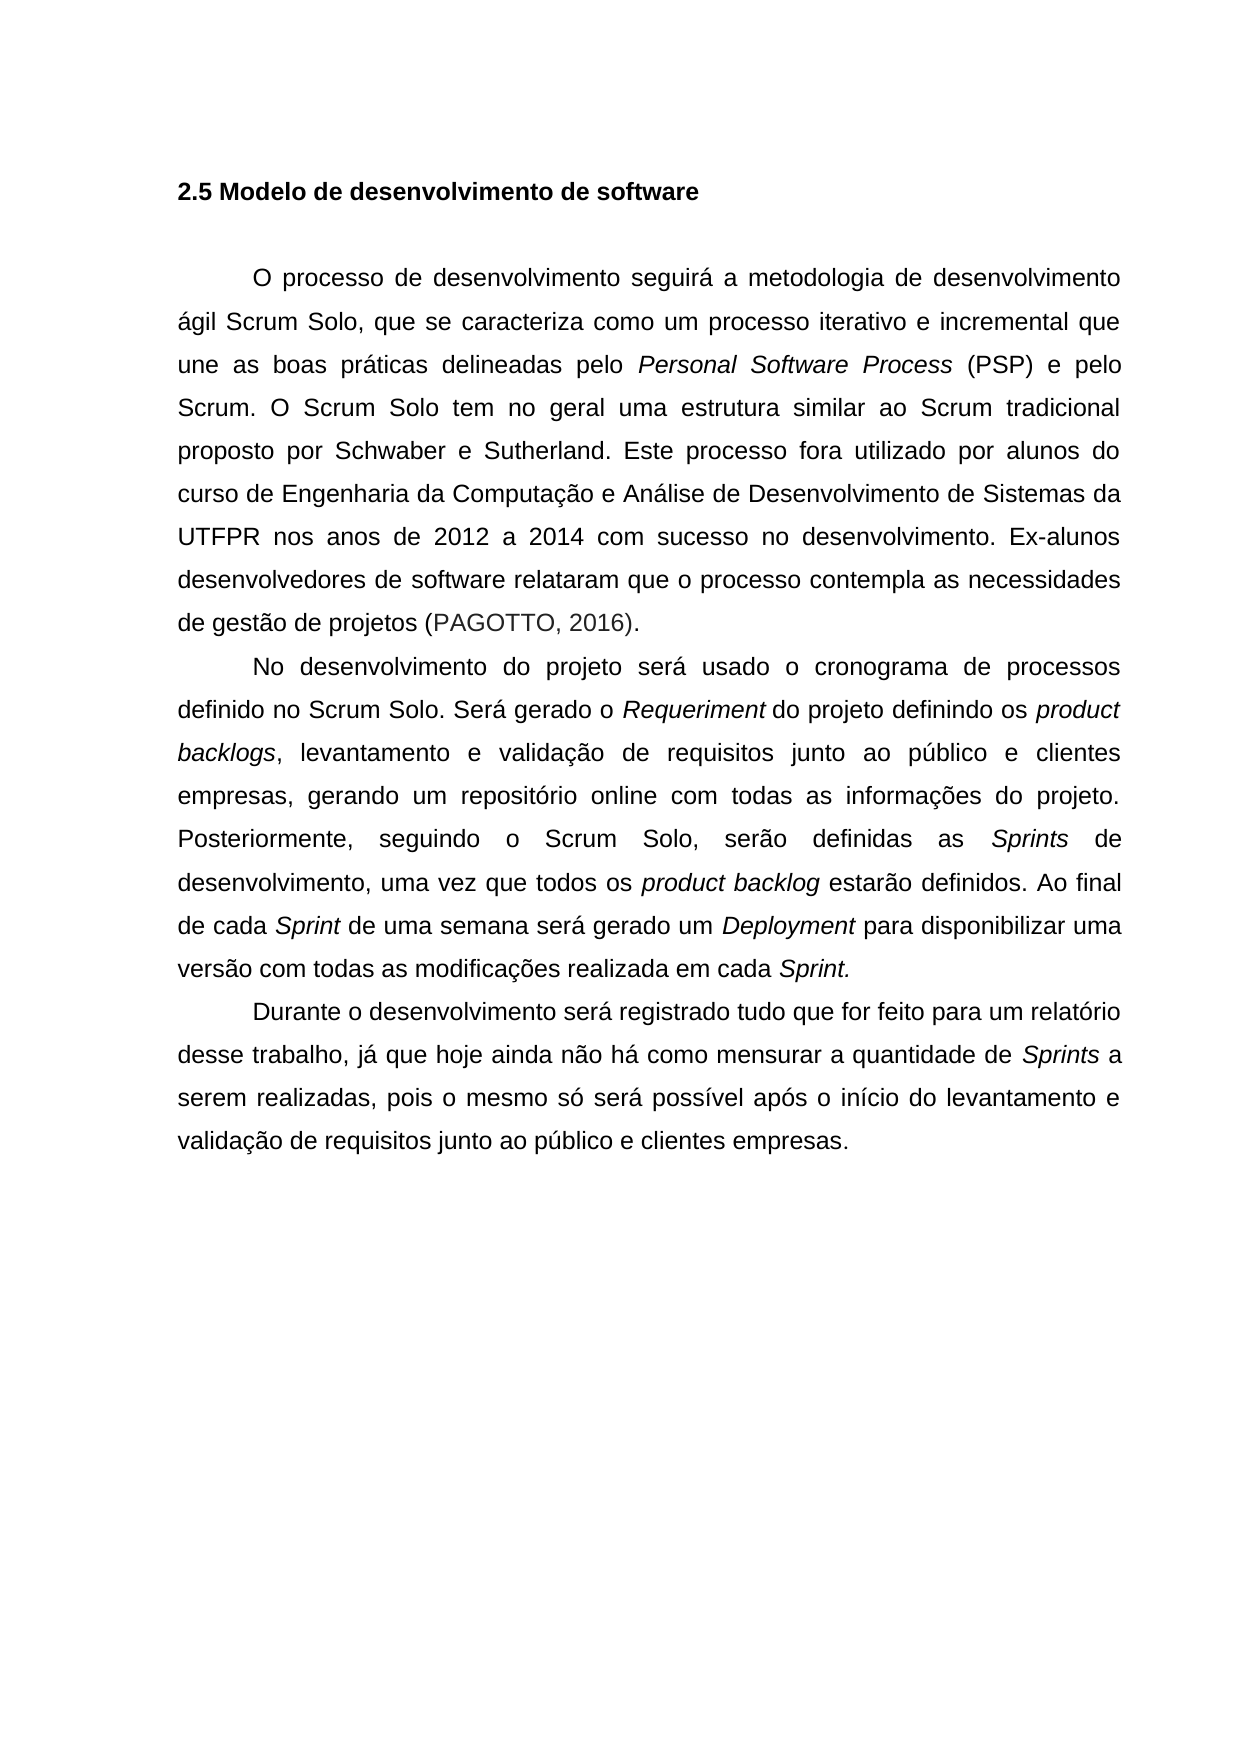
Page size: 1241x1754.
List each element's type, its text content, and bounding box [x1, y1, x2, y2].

text O processo de desenvolvimento seguirá a metodologia de desenvolvimento ágil Scrum Solo, que se caracteriza como um processo iterativo e incremental que une as boas práticas delineadas pelo Personal Software Process (PSP) e pelo Scrum. O Scrum Solo tem no geral uma estrutura similar ao Scrum tradicional proposto por Schwaber e Sutherland. Este processo fora utilizado por alunos do curso de Engenharia da Computação e Análise de Desenvolvimento de Sistemas da UTFPR nos anos de 2012 a 2014 com sucesso no desenvolvimento. Ex-alunos desenvolvedores de software relataram que o processo contempla as necessidades de gestão de projetos (PAGOTTO, 2016). [177, 263, 1122, 637]
text No desenvolvimento do projeto será usado o cronograma de processos definido no Scrum Solo. Será gerado o Requeriment do projeto definindo os product backlogs, levantamento e validação de requisitos junto ao público e clientes empresas, gerando um repositório online com todas as informações do projeto. Posteriormente, seguindo o Scrum Solo, serão definidas as Sprints de desenvolvimento, uma vez que todos os product backlog estarão definidos. Ao final de cada Sprint de uma semana será gerado um Deployment para disponibilizar uma versão com todas as modificações realizada em cada Sprint. [177, 652, 1122, 983]
text Durante o desenvolvimento será registrado tudo que for feito para um relatório desse trabalho, já que hoje ainda não há como mensurar a quantidade de Sprints a serem realizadas, pois o mesmo só será possível após o início do levantamento e validação de requisitos junto ao público e clientes empresas. [177, 997, 1122, 1156]
subtitle 2.5 Modelo de desenvolvimento de software [177, 177, 1122, 206]
